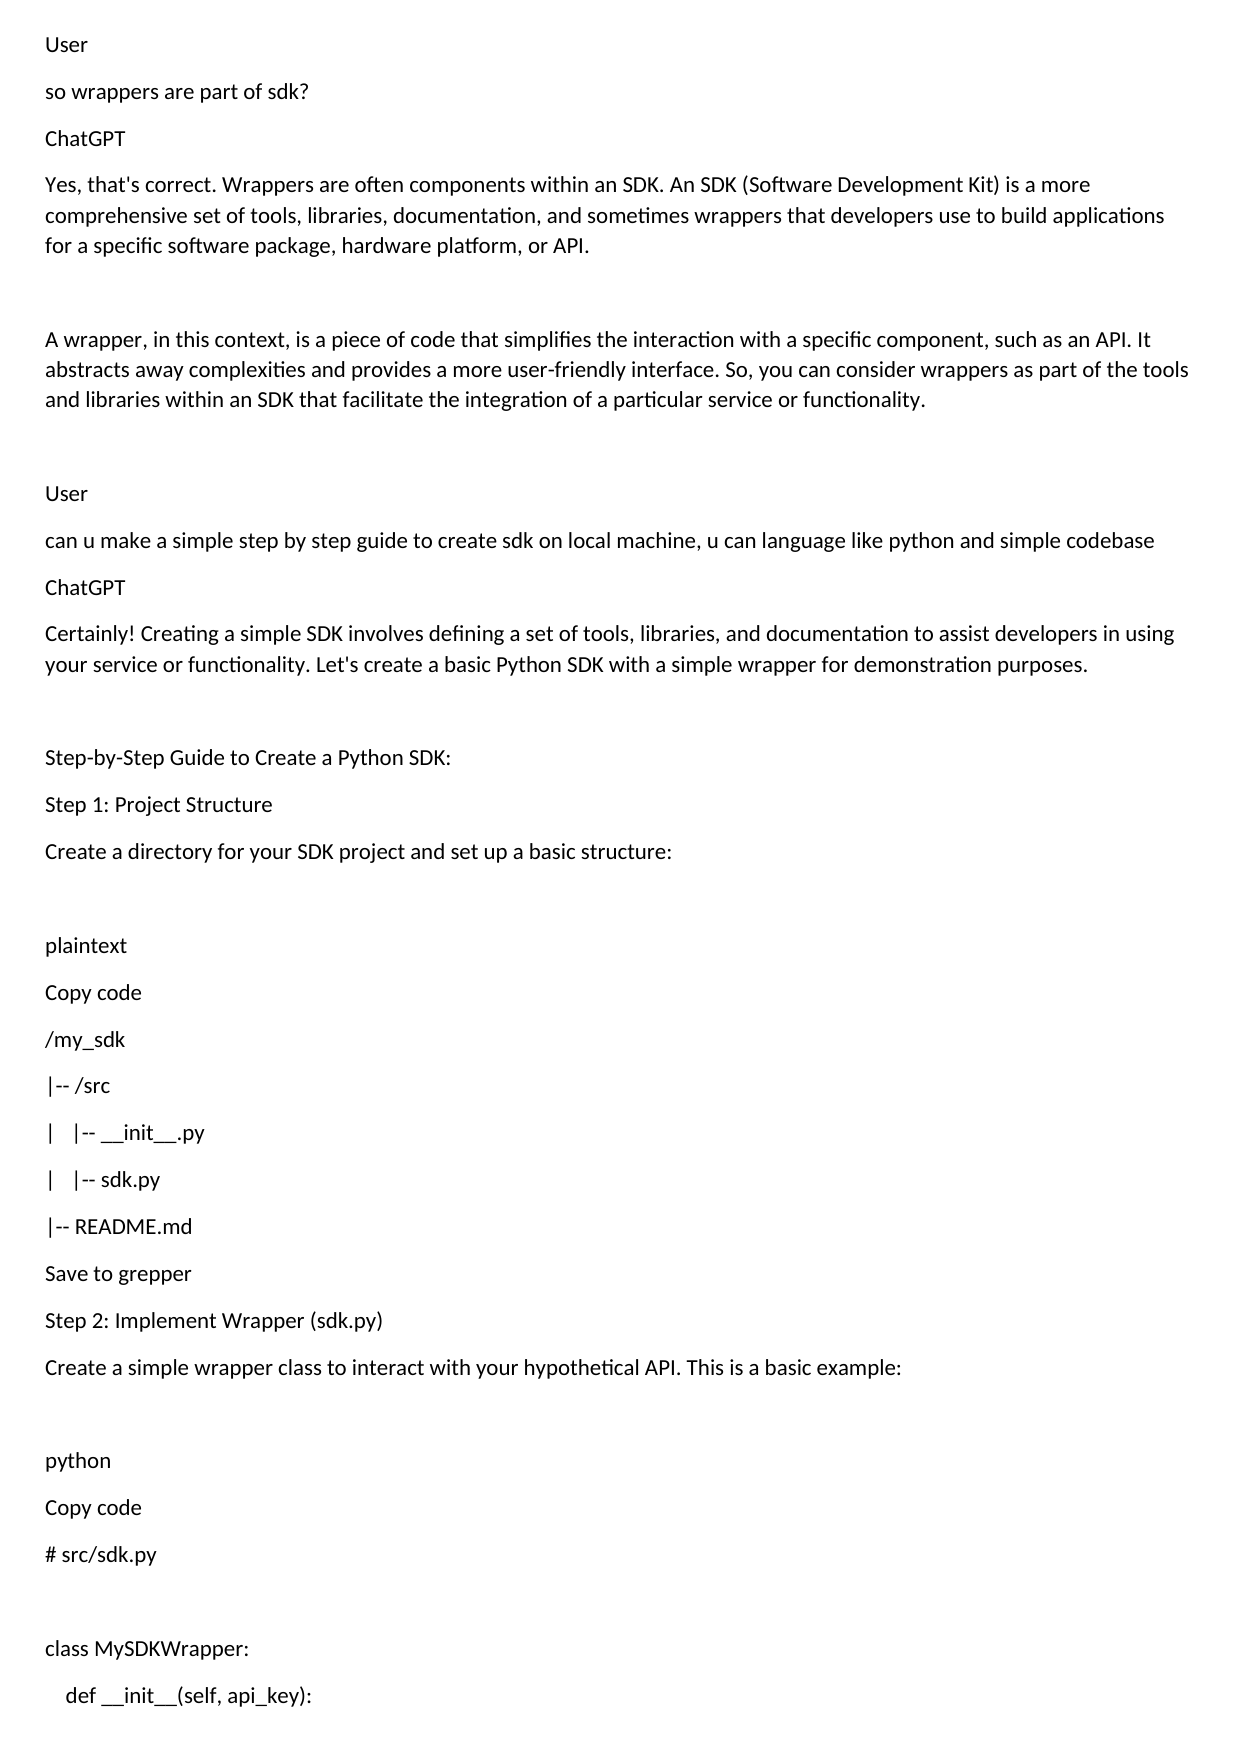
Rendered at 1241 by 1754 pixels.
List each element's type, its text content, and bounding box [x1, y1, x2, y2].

text Step 2: Implement Wrapper (sdk.py) [45, 1306, 1195, 1334]
text class MySDKWrapper: [45, 1634, 1195, 1662]
text Save to grepper [45, 1259, 1195, 1287]
text |-- /src [45, 1072, 1195, 1100]
text Certainly! Creating a simple SDK involves defining a set of tools, libraries, and documentation to assist developers in using your service or functionality. Let's create a basic Python SDK with a simple wrapper for demonstration purposes. [45, 619, 1195, 678]
text Create a directory for your SDK project and set up a basic structure: [45, 837, 1195, 865]
text ChatGPT [45, 124, 1195, 152]
text Step 1: Project Structure [45, 790, 1195, 818]
text | |-- __init__.py [45, 1118, 1195, 1147]
text | |-- sdk.py [45, 1165, 1195, 1193]
text # src/sdk.py [45, 1540, 1195, 1568]
text User [45, 30, 1195, 58]
text User [45, 479, 1195, 507]
text Yes, that's correct. Wrappers are often components within an SDK. An SDK (Software Development Kit) is a more comprehensive set of tools, libraries, documentation, and sometimes wrappers that developers use to build applications for a specific software package, hardware platform, or API. [45, 171, 1195, 259]
text can u make a simple step by step guide to create sdk on local machine, u can language like python and simple codebase [45, 526, 1195, 554]
text plaintext [45, 931, 1195, 959]
text so wrappers are part of sdk? [45, 77, 1195, 105]
text Copy code [45, 978, 1195, 1006]
text Copy code [45, 1493, 1195, 1522]
text python [45, 1447, 1195, 1475]
text A wrapper, in this context, is a piece of code that simplifies the interaction with a specific component, such as an API. It abstracts away complexities and provides a more user-friendly interface. So, you can consider wrappers as part of the tools and libraries within an SDK that facilitate the integration of a particular service or functionality. [45, 325, 1195, 413]
text |-- README.md [45, 1212, 1195, 1240]
text Step-by-Step Guide to Create a Python SDK: [45, 743, 1195, 772]
text /my_sdk [45, 1025, 1195, 1053]
text def __init__(self, api_key): [45, 1681, 1195, 1709]
text ChatGPT [45, 573, 1195, 601]
text Create a simple wrapper class to interact with your hypothetical API. This is a basic example: [45, 1353, 1195, 1381]
